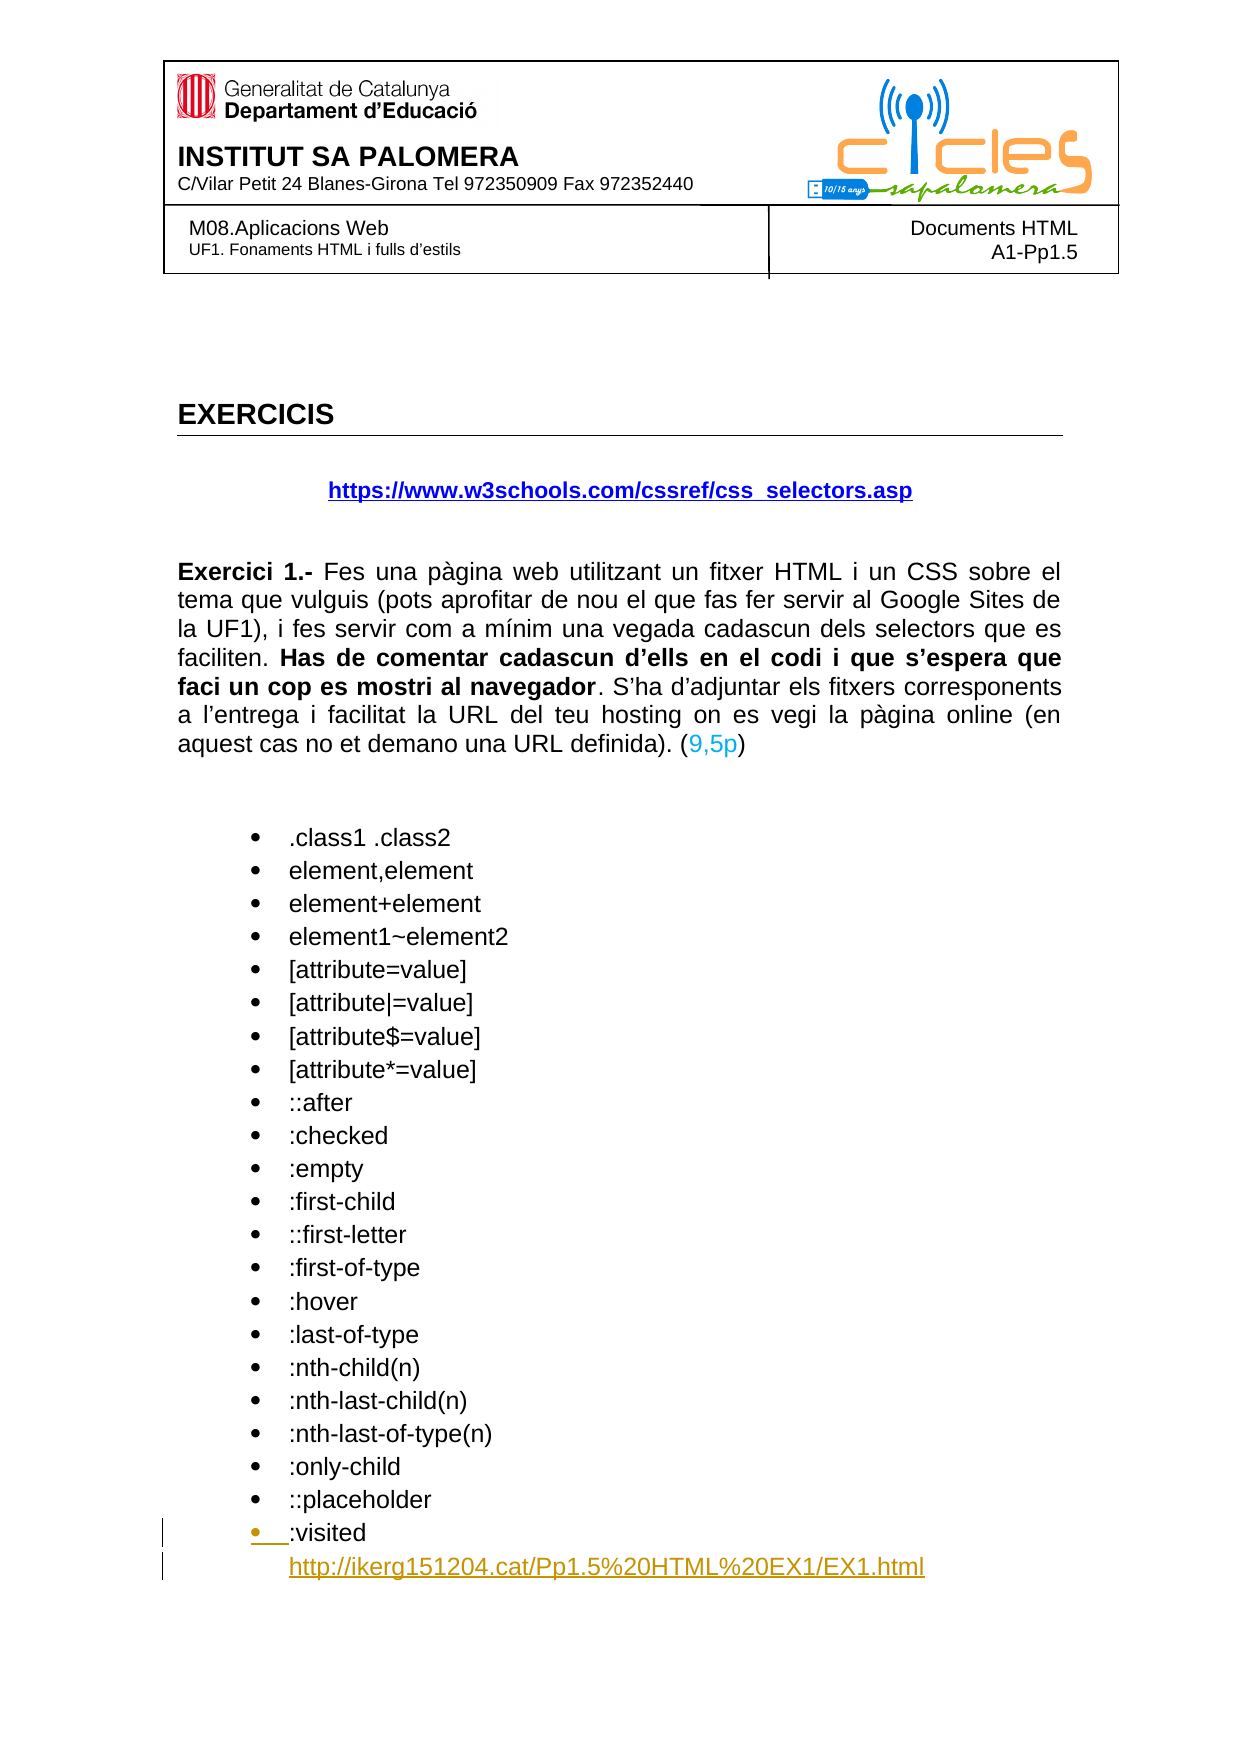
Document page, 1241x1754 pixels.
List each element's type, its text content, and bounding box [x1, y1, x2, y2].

list :first-of-type [251, 1253, 1063, 1282]
subtitle EXERCICIS [177, 397, 1063, 435]
list :empty [251, 1154, 1063, 1183]
list [attribute*=value] [251, 1055, 1063, 1083]
list :last-of-type [251, 1320, 1063, 1348]
list element,element [251, 856, 1063, 885]
list :hover [251, 1287, 1063, 1315]
list :nth-child(n) [251, 1353, 1063, 1382]
list :first-child [251, 1187, 1063, 1216]
list :nth-last-of-type(n) [251, 1419, 1063, 1448]
text https://www.w3schools.com/cssref/css_selectors.asp [177, 477, 1063, 504]
list [attribute|=value] [251, 988, 1063, 1017]
list element+element [251, 889, 1063, 918]
list :checked [251, 1121, 1063, 1150]
list ::after [251, 1088, 1063, 1117]
picture [802, 64, 1098, 212]
list [attribute$=value] [251, 1022, 1063, 1050]
list [attribute=value] [251, 955, 1063, 984]
list .class1 .class2 [251, 823, 1063, 852]
list :only-child [251, 1452, 1063, 1481]
list :visited [251, 1518, 1063, 1547]
text Exercici 1.- Fes una pàgina web utilitzant un fitxer HTML i un CSS sobre el tema que vulguis (pots aprofitar de nou el que fas fer servir al Google Sites de la UF1), i fes servir com a mínim una vegada cadascun dels selectors que es faciliten. Has de comentar cadascun d’ells en el codi i que s’espera que faci un cop es mostri al navegador. S’ha d’adjuntar els fitxers corresponents a l’entrega i facilitat la URL del teu hosting on es vegi la pàgina online (en aquest cas no et demano una URL definida). (9,5p) [177, 557, 1063, 758]
list element1~element2 [251, 922, 1063, 951]
list :nth-last-child(n) [251, 1386, 1063, 1415]
picture [177, 73, 499, 128]
list ::first-letter [251, 1220, 1063, 1249]
list ::placeholder [251, 1485, 1063, 1514]
